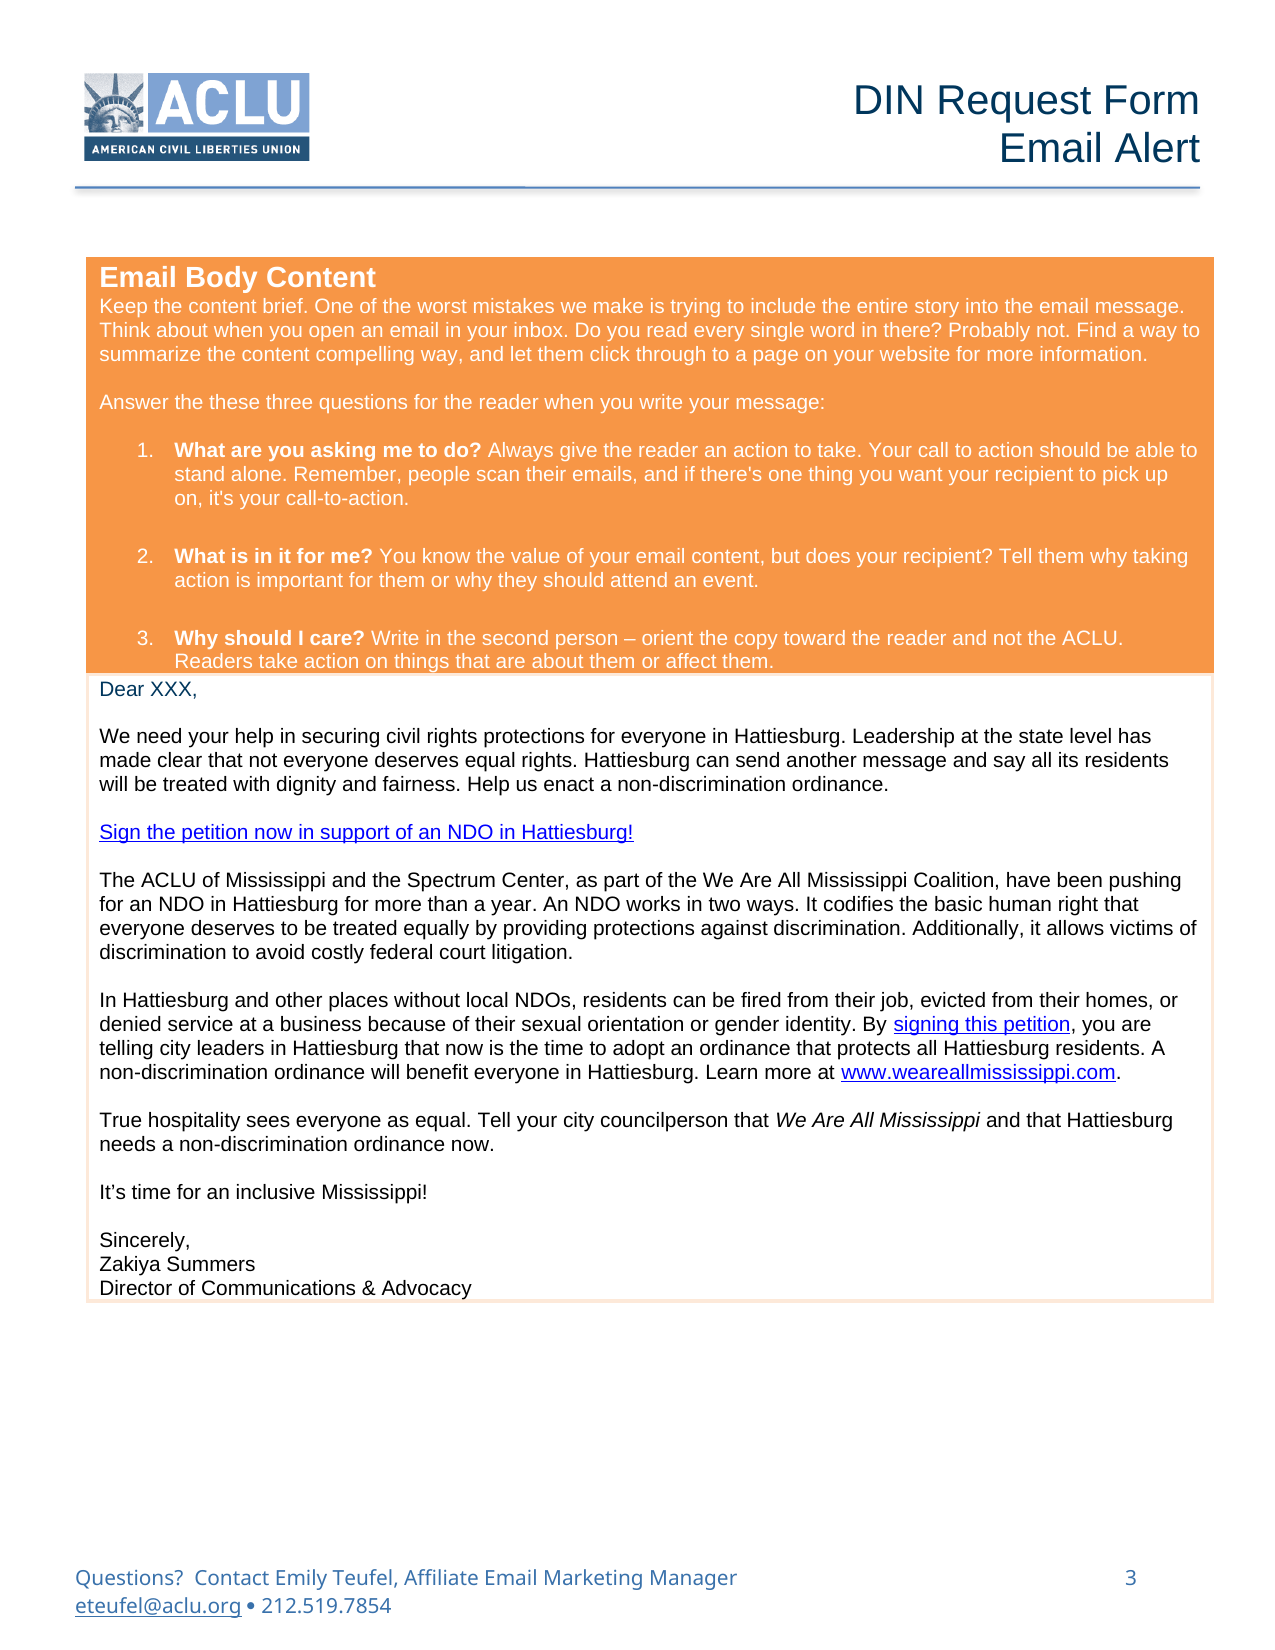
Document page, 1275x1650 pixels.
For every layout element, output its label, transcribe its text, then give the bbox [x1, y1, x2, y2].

table_cell Dear XXX, We need your help in securing civil rights protections for everyone in Hattiesburg. Leadership at the state level has made clear that not everyone deserves equal rights. Hattiesburg can send another message and say all its residents will be treated with dignity and fairness. Help us enact a non-discrimination ordinance. Sign the petition now in support of an NDO in Hattiesburg! The ACLU of Mississippi and the Spectrum Center, as part of the We Are All Mississippi Coalition, have been pushing for an NDO in Hattiesburg for more than a year. An NDO works in two ways. It codifies the basic human right that everyone deserves to be treated equally by providing protections against discrimination. Additionally, it allows victims of discrimination to avoid costly federal court litigation. In Hattiesburg and other places without local NDOs, residents can be fired from their job, evicted from their homes, or denied service at a business because of their sexual orientation or gender identity. By signing this petition, you are telling city leaders in Hattiesburg that now is the time to adopt an ordinance that protects all Hattiesburg residents. A non-discrimination ordinance will benefit everyone in Hattiesburg. Learn more at www.weareallmississippi.com. True hospitality sees everyone as equal. Tell your city councilperson that We Are All Mississippi and that Hattiesburg needs a non-discrimination ordinance now. It’s time for an inclusive Mississippi! Sincerely, Zakiya Summers Director of Communications & Advocacy [89, 676, 1211, 1299]
table_header Email Body Content Keep the content brief. One of the worst mistakes we make is trying to include the entire story into the email message. Think about when you open an email in your inbox. Do you read every single word in there? Probably not. Find a way to summarize the content compelling way, and let them click through to a page on your website for more information. Answer the these three questions for the reader when you write your message: What are you asking me to do? Always give the reader an action to take. Your call to action should be able to stand alone. Remember, people scan their emails, and if there's one thing you want your recipient to pick up on, it's your call-to-action. What is in it for me? You know the value of your email content, but does your recipient? Tell them why taking action is important for them or why they should attend an event. Why should I care? Write in the second person – orient the copy toward the reader and not the ACLU. Readers take action on things that are about them or affect them. [89, 260, 1211, 673]
picture [84, 73, 310, 161]
